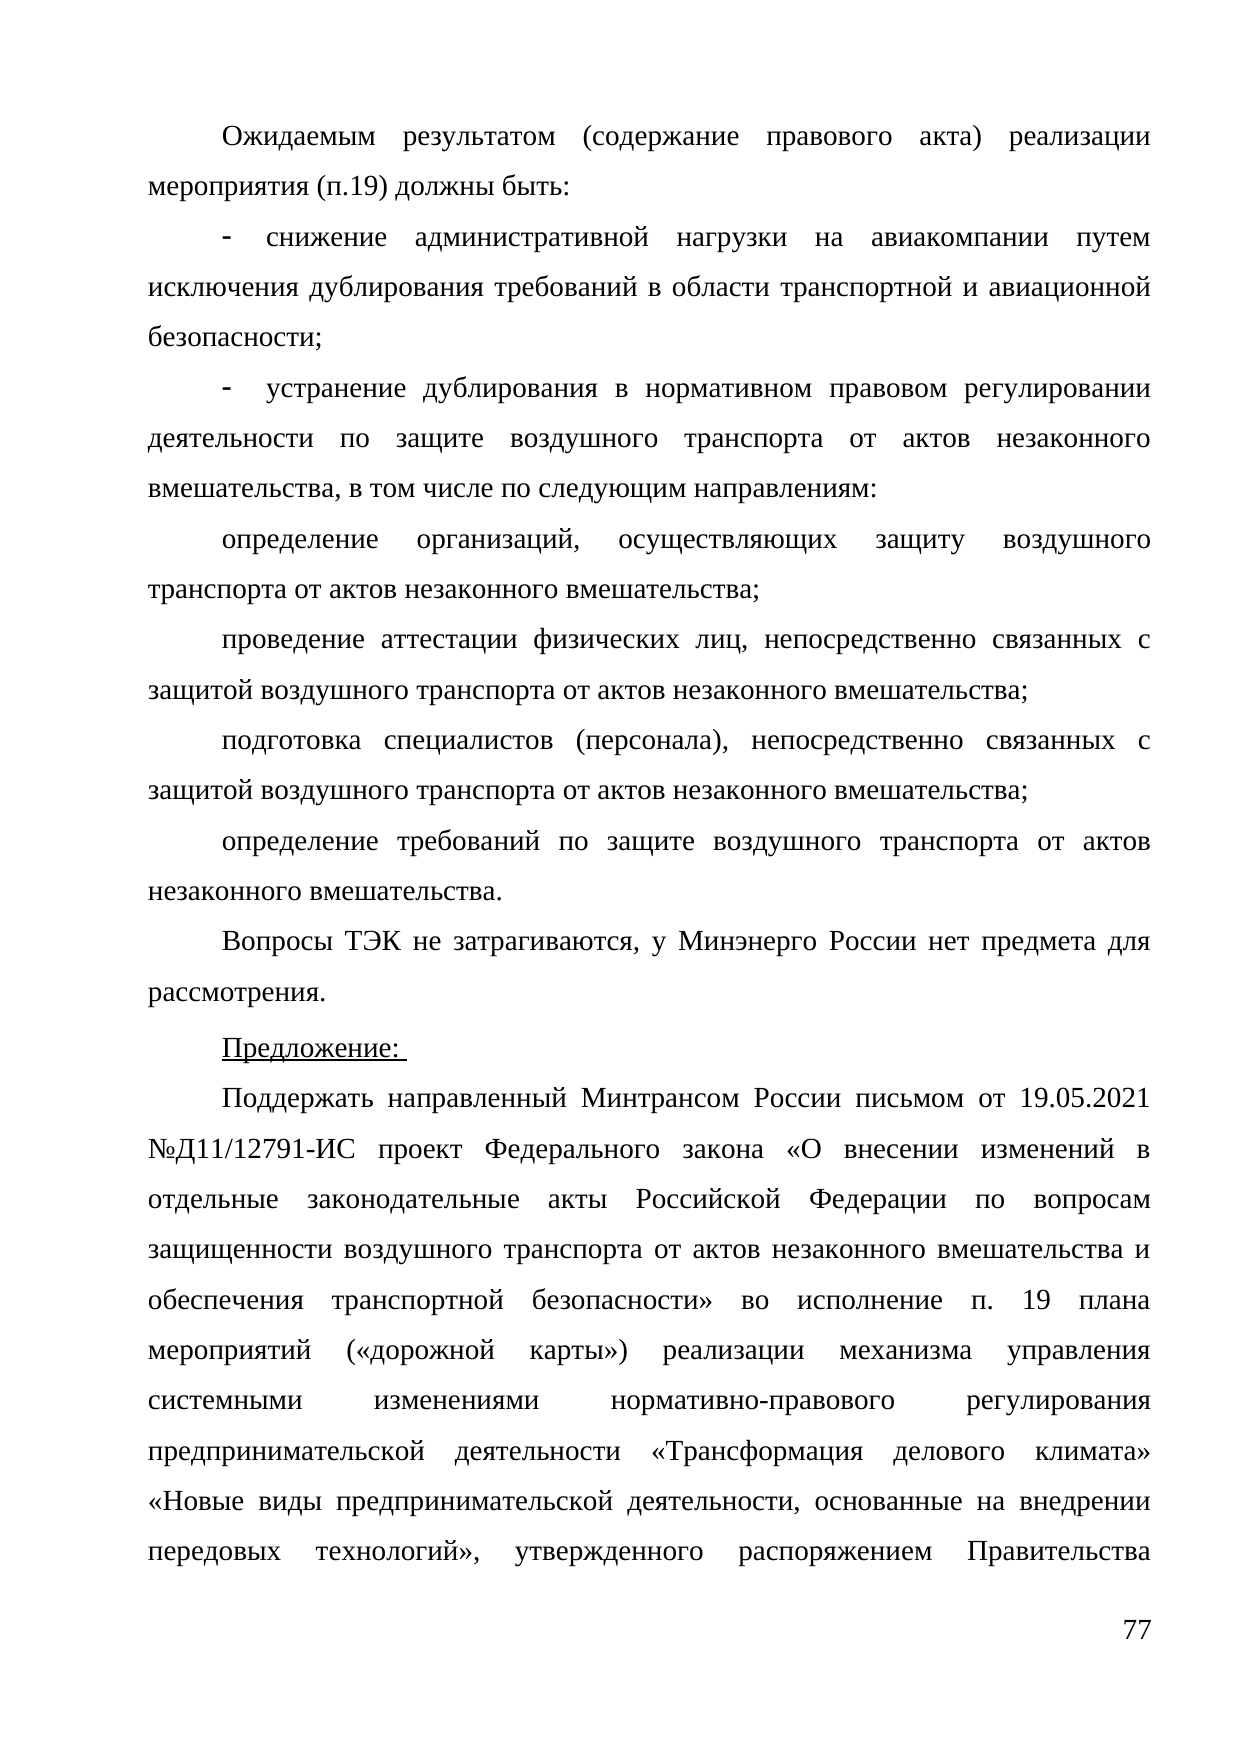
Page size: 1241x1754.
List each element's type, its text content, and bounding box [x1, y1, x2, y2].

text подготовка специалистов (персонала), непосредственно связанных с защитой воздушного транспорта от актов незаконного вмешательства; [148, 722, 1152, 806]
text Вопросы ТЭК не затрагиваются, у Минэнерго России нет предмета для рассмотрения. [148, 923, 1152, 1007]
text Ожидаемым результатом (содержание правового акта) реализации мероприятия (п.19) должны быть: [148, 118, 1152, 202]
text определение организаций, осуществляющих защиту воздушного транспорта от актов незаконного вмешательства; [148, 521, 1152, 605]
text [148, 1081, 1152, 1567]
text проведение аттестации физических лиц, непосредственно связанных с защитой воздушного транспорта от актов незаконного вмешательства; [148, 621, 1152, 705]
list снижение административной нагрузки на авиакомпании путем исключения дублирования требований в области транспортной и авиационной безопасности; [148, 219, 1152, 353]
list устранение дублирования в нормативном правовом регулировании деятельности по защите воздушного транспорта от актов незаконного вмешательства, в том числе по следующим направлениям: [148, 370, 1152, 504]
text определение требований по защите воздушного транспорта от актов незаконного вмешательства. [148, 823, 1152, 907]
text Предложение: [148, 1030, 1152, 1064]
